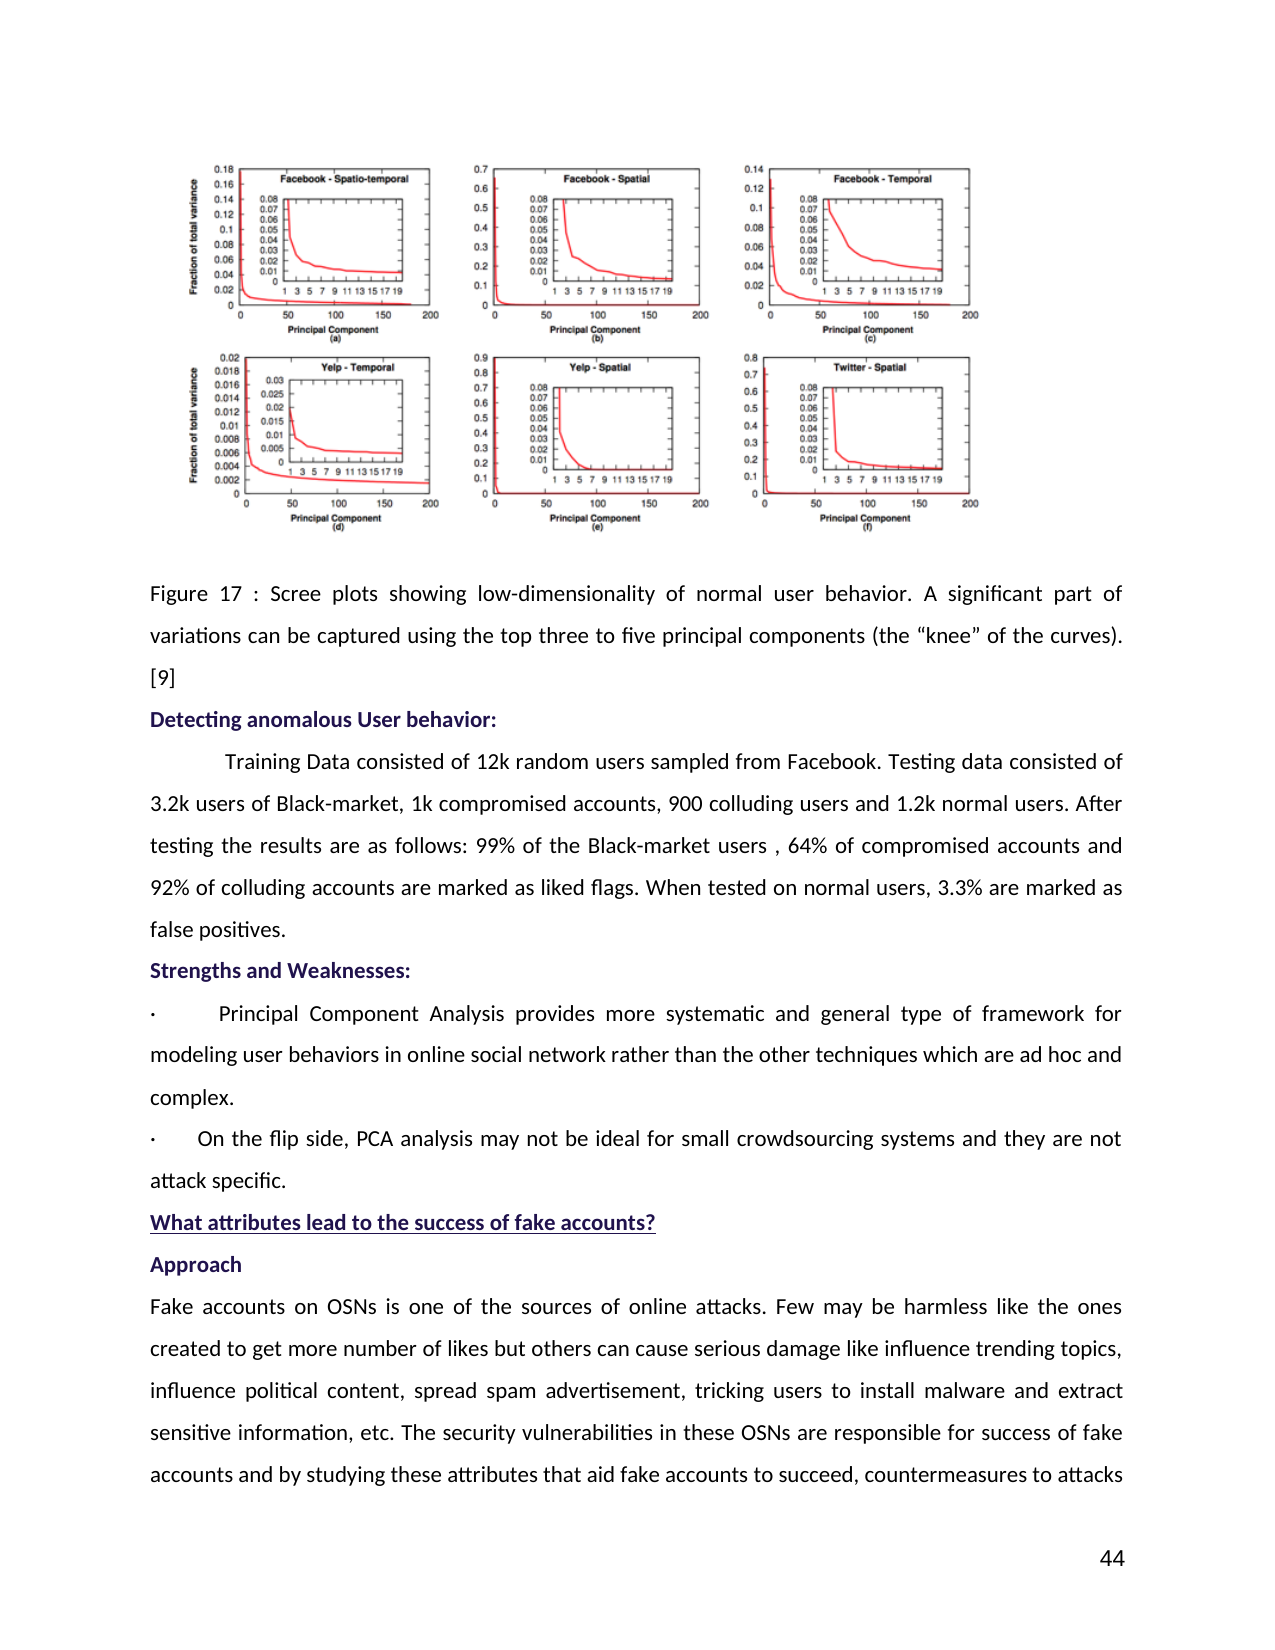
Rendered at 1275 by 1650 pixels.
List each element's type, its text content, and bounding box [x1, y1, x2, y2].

text Detecting anomalous User behavior: [150, 705, 1125, 733]
text Approach [150, 1251, 1125, 1278]
picture [150, 150, 1009, 541]
text · Principal Component Analysis provides more systematic and general type of framework for modeling user behaviors in online social network rather than the other techniques which are ad hoc and complex. [150, 999, 1125, 1111]
text Strengths and Weaknesses: [150, 957, 1125, 985]
text Training Data consisted of 12k random users sampled from Facebook. Testing data consisted of 3.2k users of Black-market, 1k compromised accounts, 900 colluding users and 1.2k normal users. After testing the results are as follows: 99% of the Black-market users , 64% of compromised accounts and 92% of colluding accounts are marked as liked flags. When tested on normal users, 3.3% are marked as false positives. [150, 747, 1125, 943]
text · On the flip side, PCA analysis may not be ideal for small crowdsourcing systems and they are not attack specific. [150, 1124, 1125, 1194]
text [150, 1292, 1125, 1488]
text Figure 17 : Scree plots showing low-dimensionality of normal user behavior. A significant part of variations can be captured using the top three to five principal components (the “knee” of the curves). [9] [150, 579, 1125, 691]
text What attributes lead to the success of fake accounts? [150, 1208, 1125, 1237]
